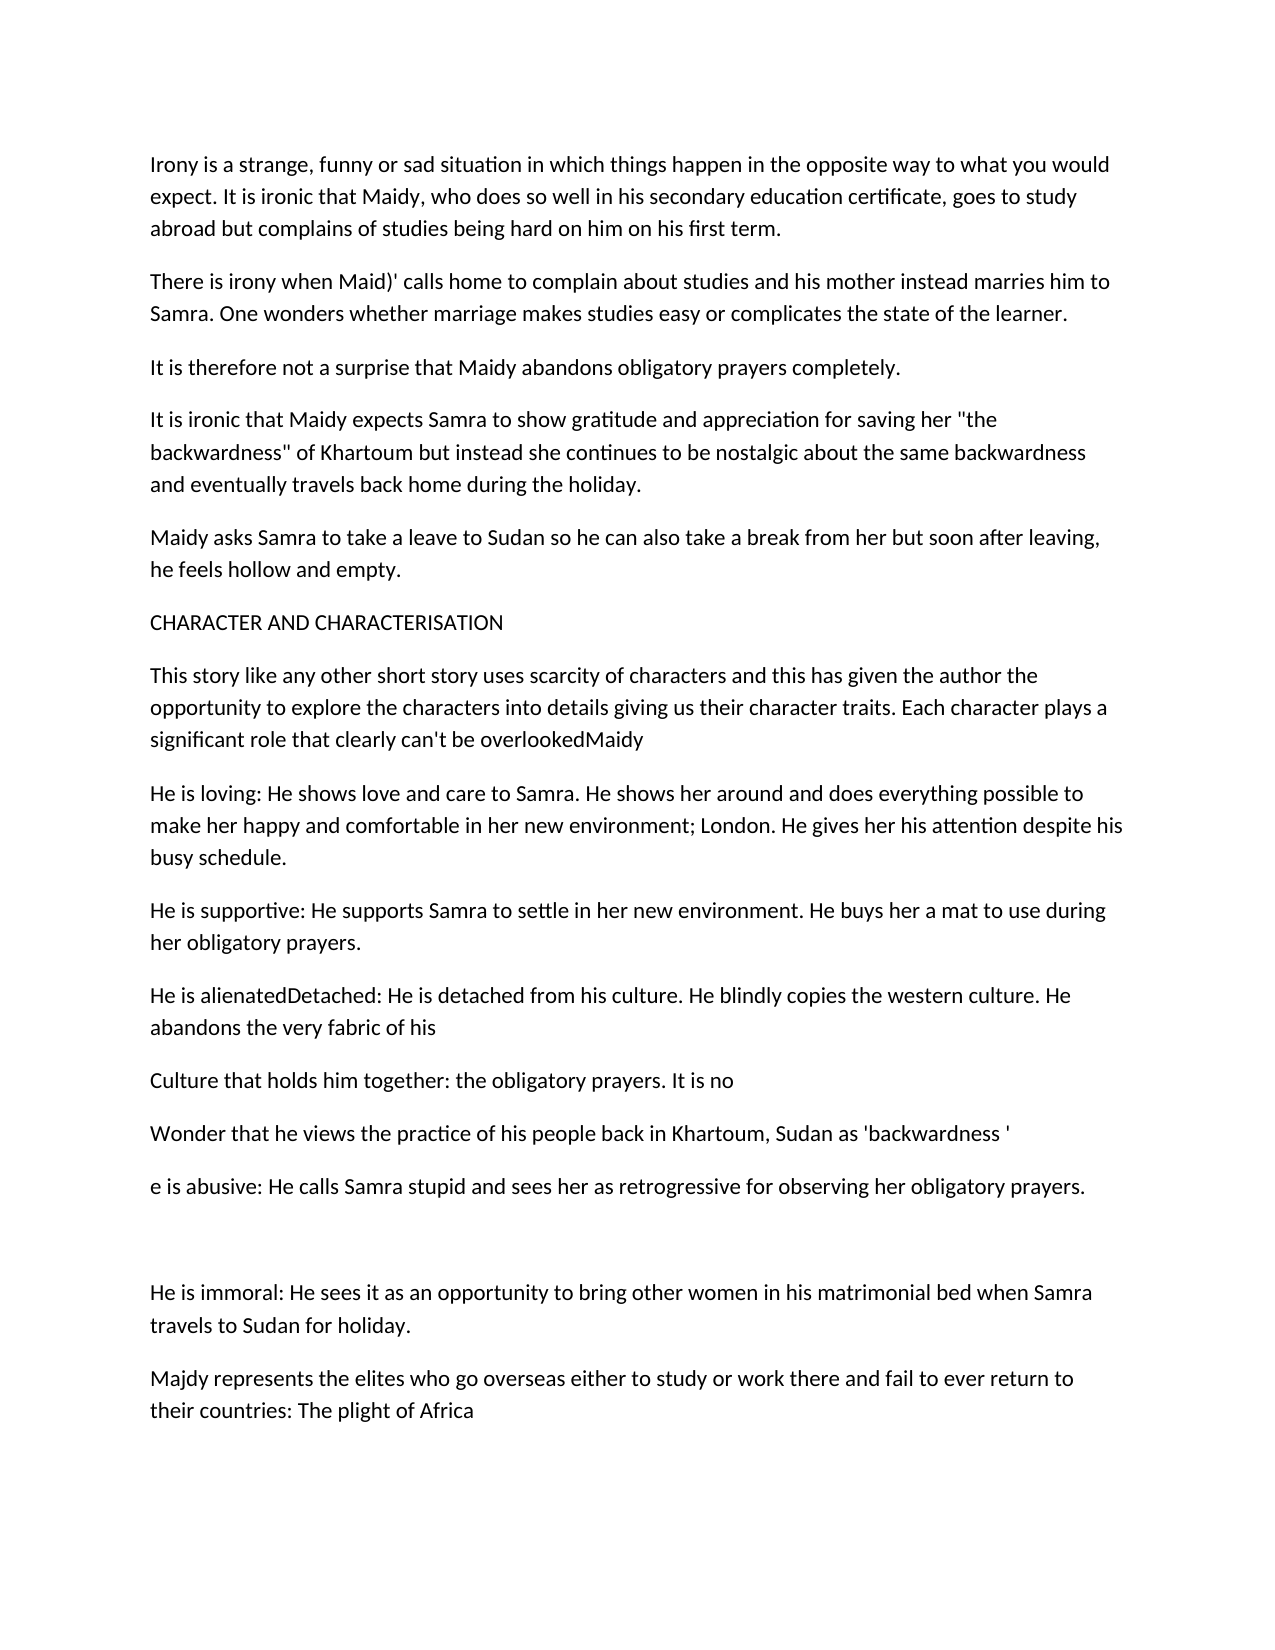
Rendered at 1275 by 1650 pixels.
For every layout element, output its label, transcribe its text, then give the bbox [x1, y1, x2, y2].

text Irony is a strange, funny or sad situation in which things happen in the opposite way to what you would expect. It is ironic that Maidy, who does so well in his secondary education certificate, goes to study abroad but complains of studies being hard on him on his first term. [150, 150, 1125, 242]
text Culture that holds him together: the obligatory prayers. It is no [150, 1066, 1125, 1094]
text It is ironic that Maidy expects Samra to show gratitude and appreciation for saving her "the backwardness" of Khartoum but instead she continues to be nostalgic about the same backwardness and eventually travels back home during the holiday. [150, 406, 1125, 498]
text There is irony when Maid)' calls home to complain about studies and his mother instead marries him to Samra. One wonders whether marriage makes studies easy or complicates the state of the learner. [150, 267, 1125, 328]
text This story like any other short story uses scarcity of characters and this has given the author the opportunity to explore the characters into details giving us their character traits. Each character plays a significant role that clearly can't be overlookedMaidy [150, 661, 1125, 754]
text Majdy represents the elites who go overseas either to study or work there and fail to ever return to their countries: The plight of Africa [150, 1364, 1125, 1424]
text He is alienatedDetached: He is detached from his culture. He blindly copies the western culture. He abandons the very fabric of his [150, 981, 1125, 1041]
text It is therefore not a surprise that Maidy abandons obligatory prayers completely. [150, 353, 1125, 381]
text CHARACTER AND CHARACTERISATION [150, 608, 1125, 636]
text e is abusive: He calls Samra stupid and sees her as retrogressive for observing her obligatory prayers. [150, 1172, 1125, 1201]
text He is loving: He shows love and care to Samra. He shows her around and does everything possible to make her happy and comfortable in her new environment; London. He gives her his attention despite his busy schedule. [150, 779, 1125, 871]
text Wonder that he views the practice of his people back in Khartoum, Sudan as 'backwardness ' [150, 1119, 1125, 1147]
text He is supportive: He supports Samra to settle in her new environment. He buys her a mat to use during her obligatory prayers. [150, 896, 1125, 956]
text He is immoral: He sees it as an opportunity to bring other women in his matrimonial bed when Samra travels to Sudan for holiday. [150, 1278, 1125, 1339]
text Maidy asks Samra to take a leave to Sudan so he can also take a break from her but soon after leaving, he feels hollow and empty. [150, 523, 1125, 583]
